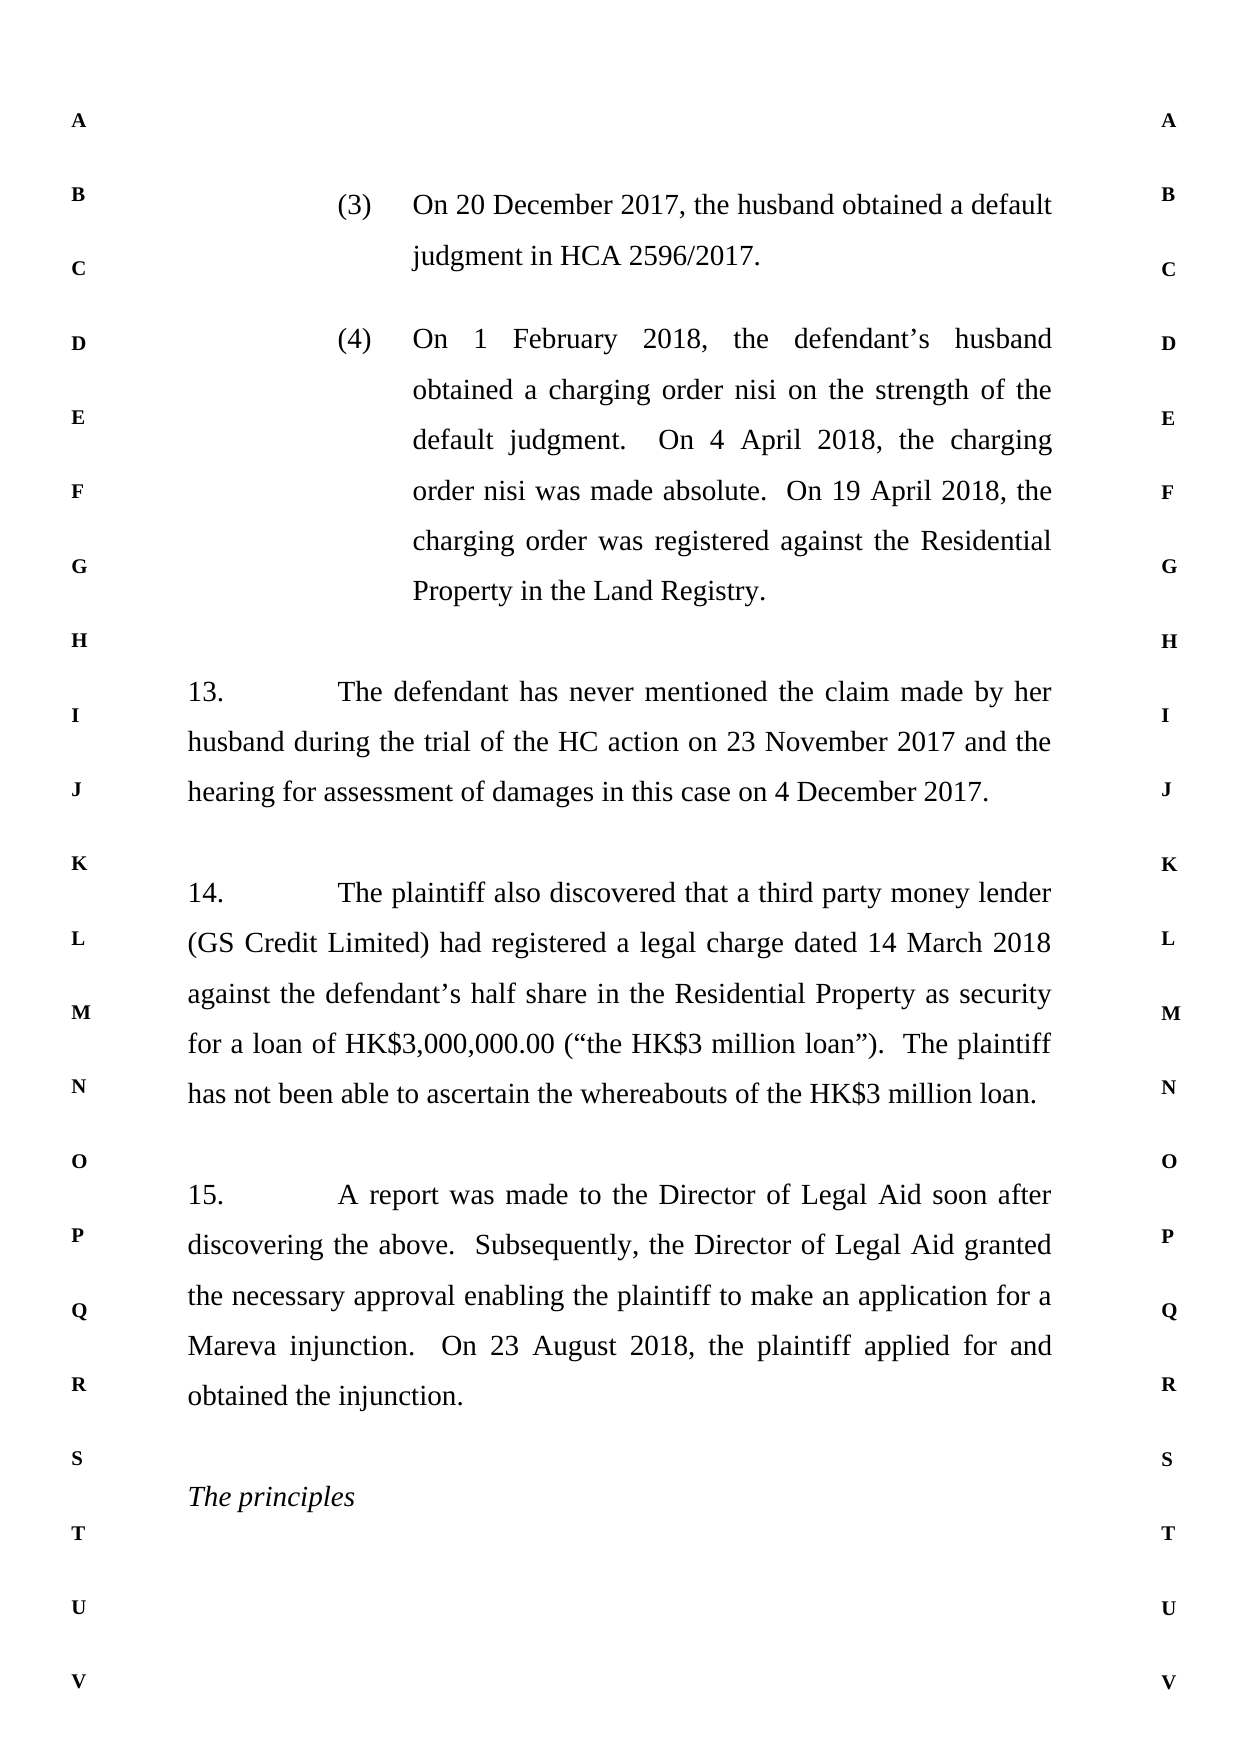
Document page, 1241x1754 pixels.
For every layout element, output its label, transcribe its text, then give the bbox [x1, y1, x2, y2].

list On 1 February 2018, the defendant’s husband obtained a charging order nisi on the strength of the default judgment. On 4 April 2018, the charging order nisi was made absolute. On 19 April 2018, the charging order was registered against the Residential Property in the Land Registry. [337, 322, 1053, 607]
list The defendant has never mentioned the claim made by her husband during the trial of the HC action on 23 November 2017 and the hearing for assessment of damages in this case on 4 December 2017. [187, 674, 1053, 808]
list The plaintiff also discovered that a third party money lender (GS Credit Limited) had registered a legal charge dated 14 March 2018 against the defendant’s half share in the Residential Property as security for a loan of HK$3,000,000.00 (“the HK$3 million loan”). The plaintiff has not been able to ascertain the whereabouts of the HK$3 million loan. [187, 875, 1053, 1110]
text The principles [187, 1479, 1053, 1512]
list On 20 December 2017, the husband obtained a default judgment in HCA 2596/2017. [337, 187, 1053, 271]
list A report was made to the Director of Legal Aid soon after discovering the above. Subsequently, the Director of Legal Aid granted the necessary approval enabling the plaintiff to make an application for a Mareva injunction. On 23 August 2018, the plaintiff applied for and obtained the injunction. [187, 1177, 1053, 1412]
